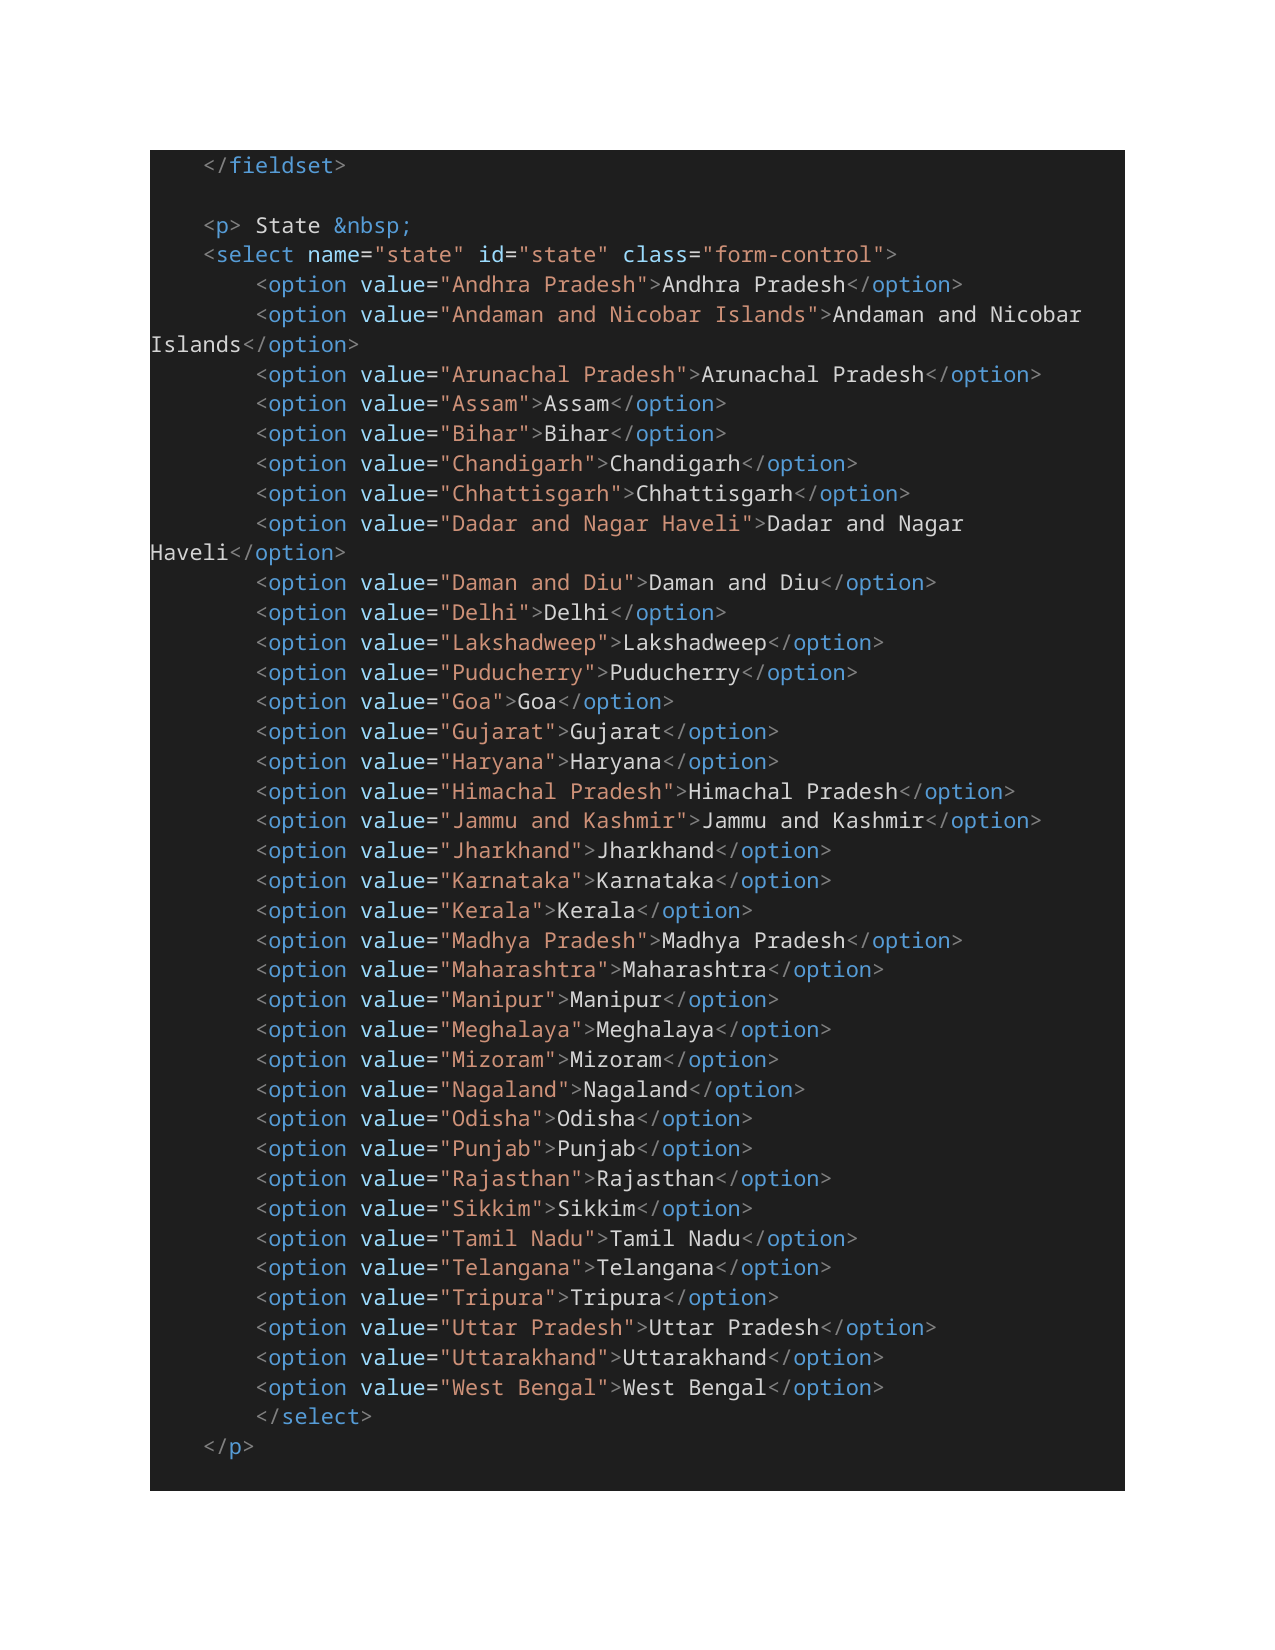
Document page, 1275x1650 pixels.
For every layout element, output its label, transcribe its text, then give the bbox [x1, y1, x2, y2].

text <option value="Mizoram">Mizoram</option> [150, 1044, 1125, 1073]
text <option value="Assam">Assam</option> [150, 388, 1125, 418]
text <option value="Kerala">Kerala</option> [150, 895, 1125, 924]
text <option value="Odisha">Odisha</option> [150, 1103, 1125, 1133]
text <option value="Tamil Nadu">Tamil Nadu</option> [150, 1222, 1125, 1252]
text <option value="Chandigarh">Chandigarh</option> [150, 448, 1125, 478]
text <option value="Himachal Pradesh">Himachal Pradesh</option> [150, 776, 1125, 805]
text <option value="Haryana">Haryana</option> [150, 746, 1125, 776]
text </fieldset> [150, 150, 1125, 180]
text <option value="Delhi">Delhi</option> [150, 597, 1125, 627]
text <option value="Maharashtra">Maharashtra</option> [150, 954, 1125, 984]
text <option value="Meghalaya">Meghalaya</option> [150, 1014, 1125, 1044]
text <option value="Andaman and Nicobar Islands">Andaman and Nicobar Islands</option> [150, 299, 1125, 358]
text <option value="Rajasthan">Rajasthan</option> [150, 1163, 1125, 1193]
text <option value="Goa">Goa</option> [150, 686, 1125, 716]
text <option value="Uttarakhand">Uttarakhand</option> [150, 1342, 1125, 1371]
text <p> State &nbsp; [150, 209, 1125, 239]
text <option value="West Bengal">West Bengal</option> [150, 1371, 1125, 1401]
text <option value="Tripura">Tripura</option> [150, 1282, 1125, 1312]
text <option value="Andhra Pradesh">Andhra Pradesh</option> [150, 269, 1125, 299]
text <option value="Telangana">Telangana</option> [150, 1252, 1125, 1282]
text </p> [150, 1431, 1125, 1461]
text <option value="Dadar and Nagar Haveli">Dadar and Nagar Haveli</option> [150, 507, 1125, 567]
text <option value="Punjab">Punjab</option> [150, 1133, 1125, 1163]
text <select name="state" id="state" class="form-control"> [150, 239, 1125, 269]
text <option value="Puducherry">Puducherry</option> [150, 656, 1125, 686]
text <option value="Nagaland">Nagaland</option> [150, 1073, 1125, 1103]
text </select> [150, 1401, 1125, 1431]
text <option value="Jharkhand">Jharkhand</option> [150, 835, 1125, 865]
text <option value="Manipur">Manipur</option> [150, 984, 1125, 1014]
text <option value="Chhattisgarh">Chhattisgarh</option> [150, 478, 1125, 507]
text <option value="Karnataka">Karnataka</option> [150, 865, 1125, 895]
text <option value="Daman and Diu">Daman and Diu</option> [150, 567, 1125, 597]
text <option value="Uttar Pradesh">Uttar Pradesh</option> [150, 1312, 1125, 1342]
text <option value="Jammu and Kashmir">Jammu and Kashmir</option> [150, 805, 1125, 835]
text <option value="Gujarat">Gujarat</option> [150, 716, 1125, 746]
text <option value="Bihar">Bihar</option> [150, 418, 1125, 448]
text <option value="Sikkim">Sikkim</option> [150, 1193, 1125, 1222]
text <option value="Arunachal Pradesh">Arunachal Pradesh</option> [150, 358, 1125, 388]
text <option value="Madhya Pradesh">Madhya Pradesh</option> [150, 924, 1125, 954]
text <option value="Lakshadweep">Lakshadweep</option> [150, 627, 1125, 656]
